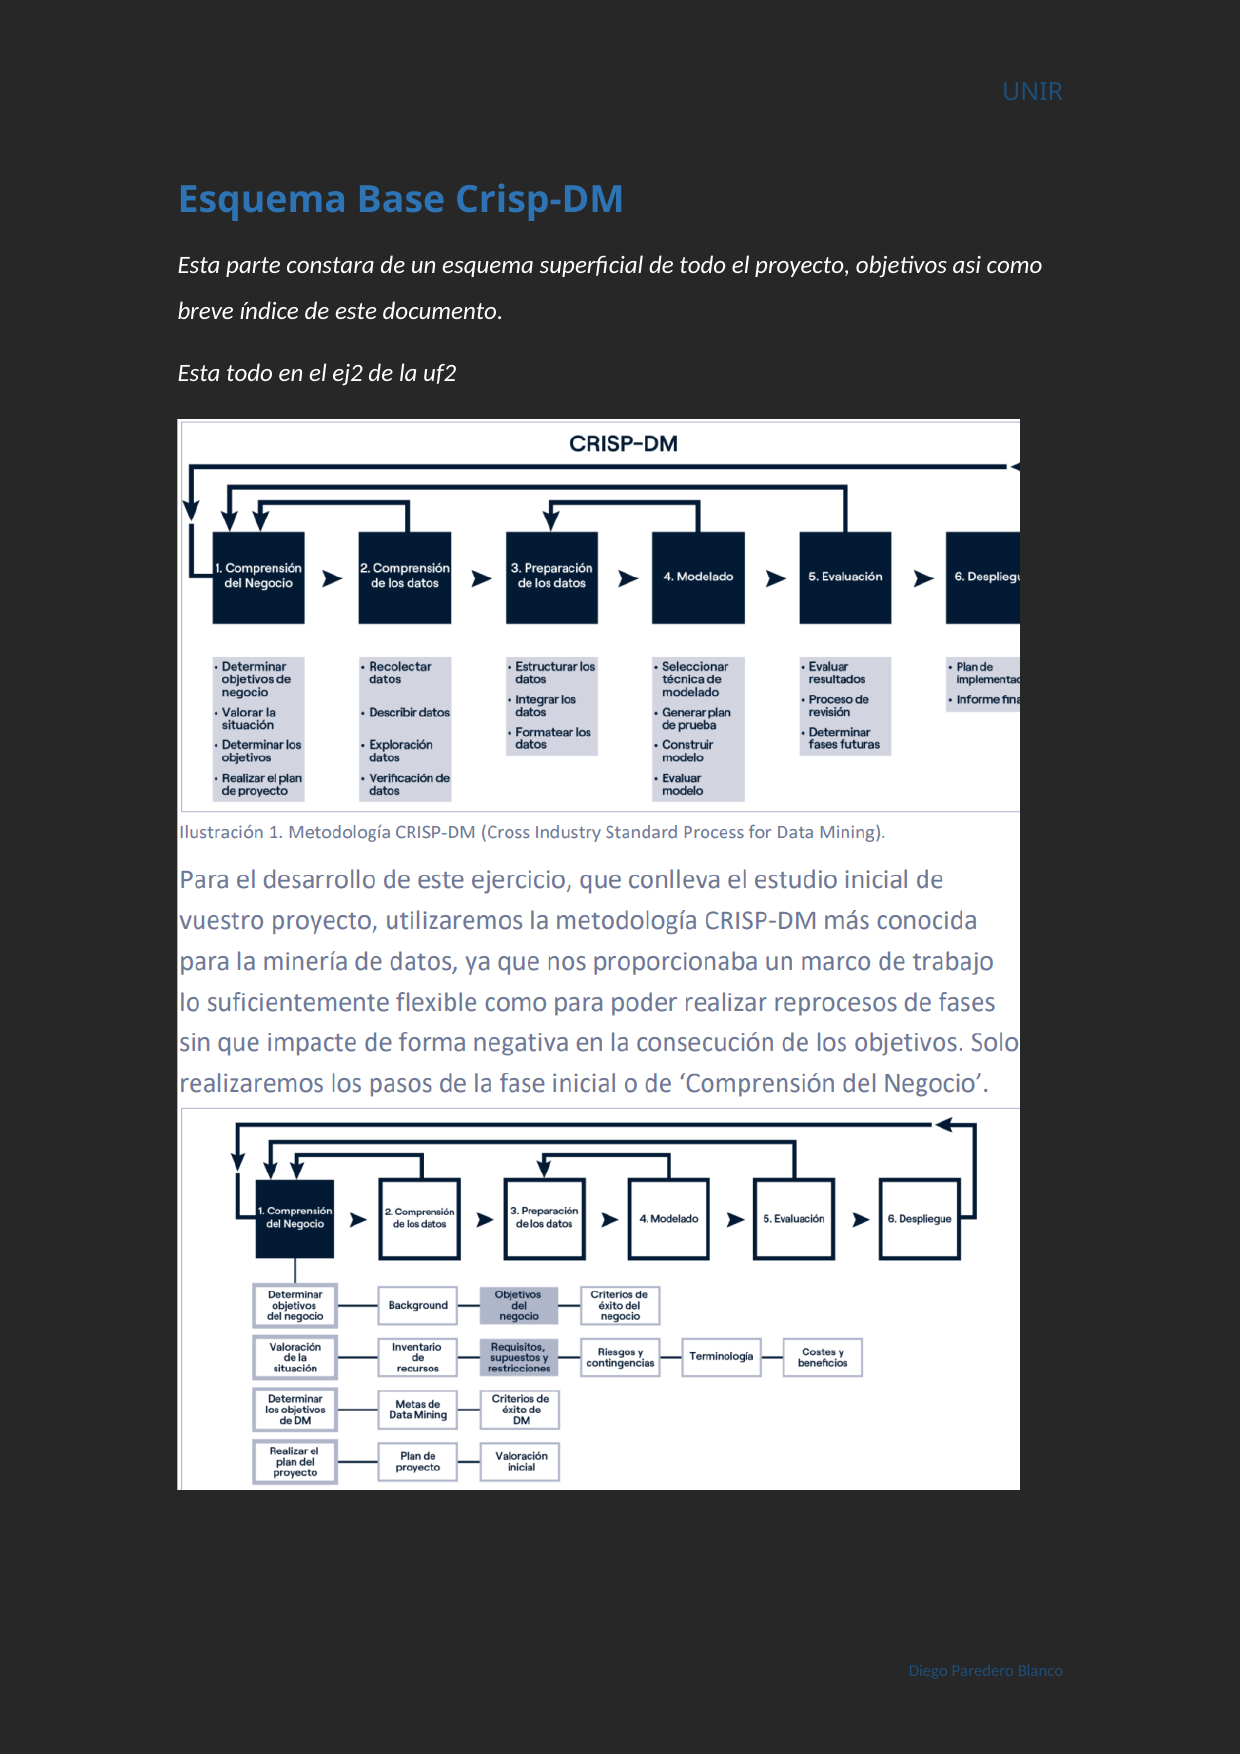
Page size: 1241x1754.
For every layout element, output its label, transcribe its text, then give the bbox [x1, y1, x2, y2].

subtitle Esquema Base Crisp-DM [177, 173, 1063, 224]
text Esta parte constara de un esquema superficial de todo el proyecto, objetivos asi como breve índice de este documento. [177, 249, 1063, 325]
picture [177, 419, 1020, 1490]
text Esta todo en el ej2 de la uf2 [177, 357, 1063, 388]
